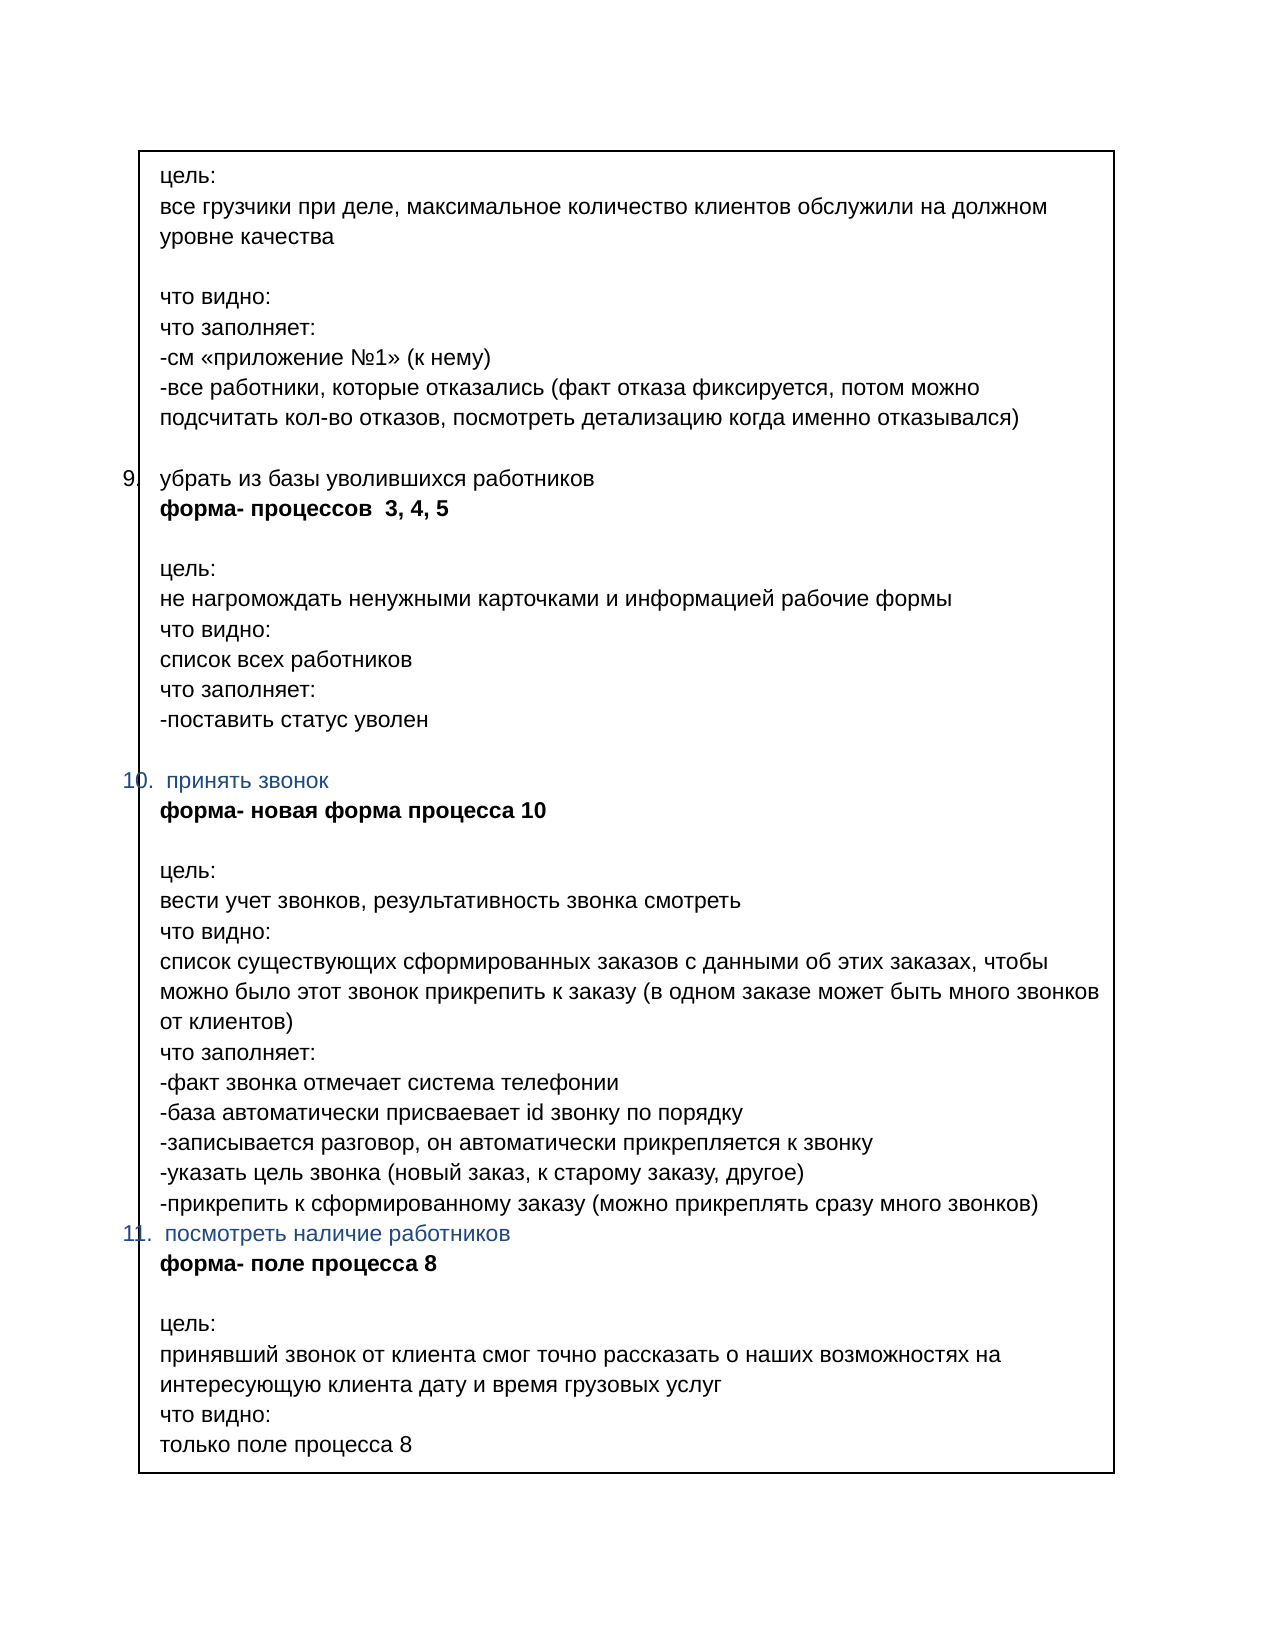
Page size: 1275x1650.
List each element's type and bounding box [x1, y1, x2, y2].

table_header [140, 152, 1113, 1472]
